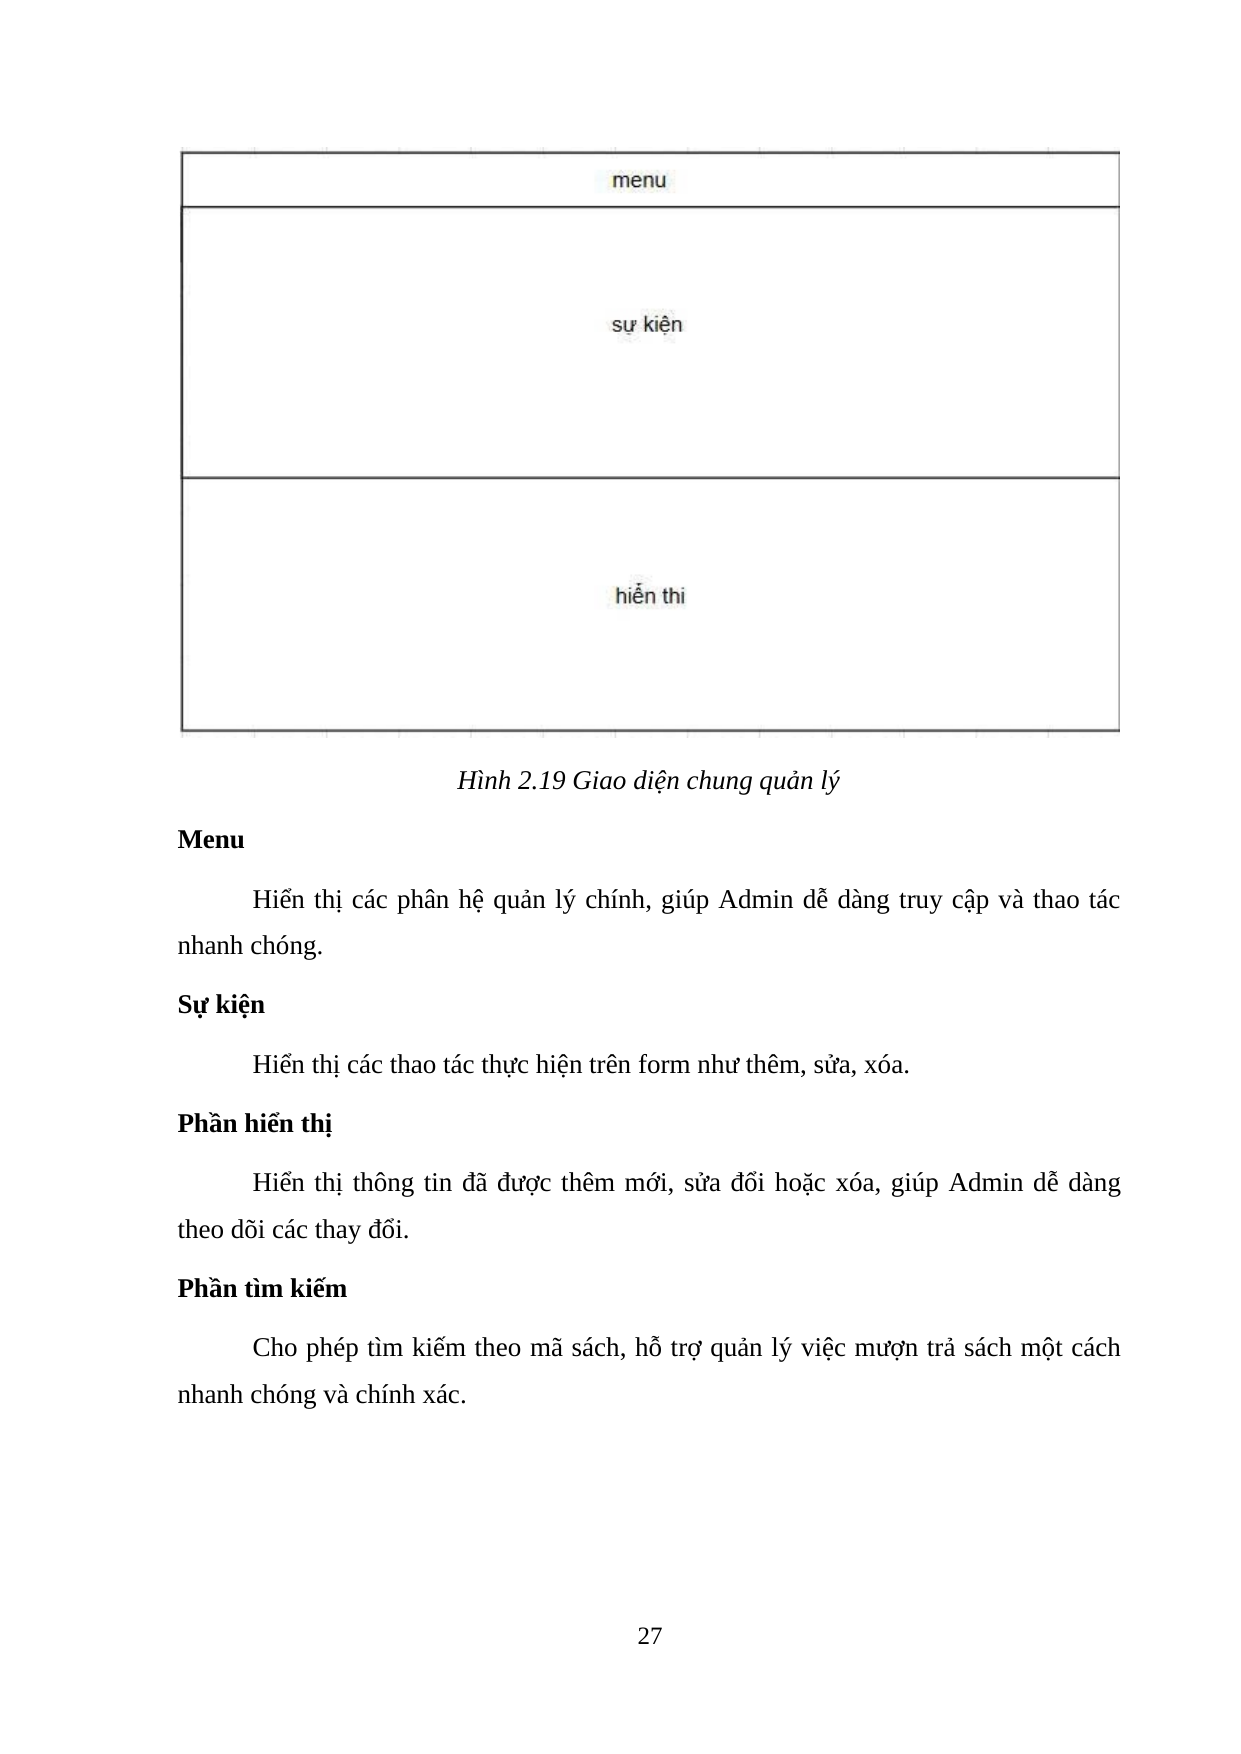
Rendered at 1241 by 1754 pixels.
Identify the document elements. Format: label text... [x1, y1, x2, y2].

text Menu [177, 823, 1122, 855]
text Hình 2.19 Giao diện chung quản lý [177, 764, 1122, 796]
text Sự kiện [177, 988, 1122, 1020]
picture [179, 147, 1120, 738]
text Phần tìm kiếm [177, 1272, 1122, 1303]
text Hiển thị các thao tác thực hiện trên form như thêm, sửa, xóa. [177, 1048, 1122, 1079]
text Phần hiển thị [177, 1107, 1122, 1138]
text Cho phép tìm kiếm theo mã sách, hỗ trợ quản lý việc mượn trả sách một cách nhanh chóng và chính xác. [177, 1331, 1122, 1409]
text Hiển thị các phân hệ quản lý chính, giúp Admin dễ dàng truy cập và thao tác nhanh chóng. [177, 883, 1122, 961]
text Hiển thị thông tin đã được thêm mới, sửa đổi hoặc xóa, giúp Admin dễ dàng theo dõi các thay đổi. [177, 1166, 1122, 1244]
